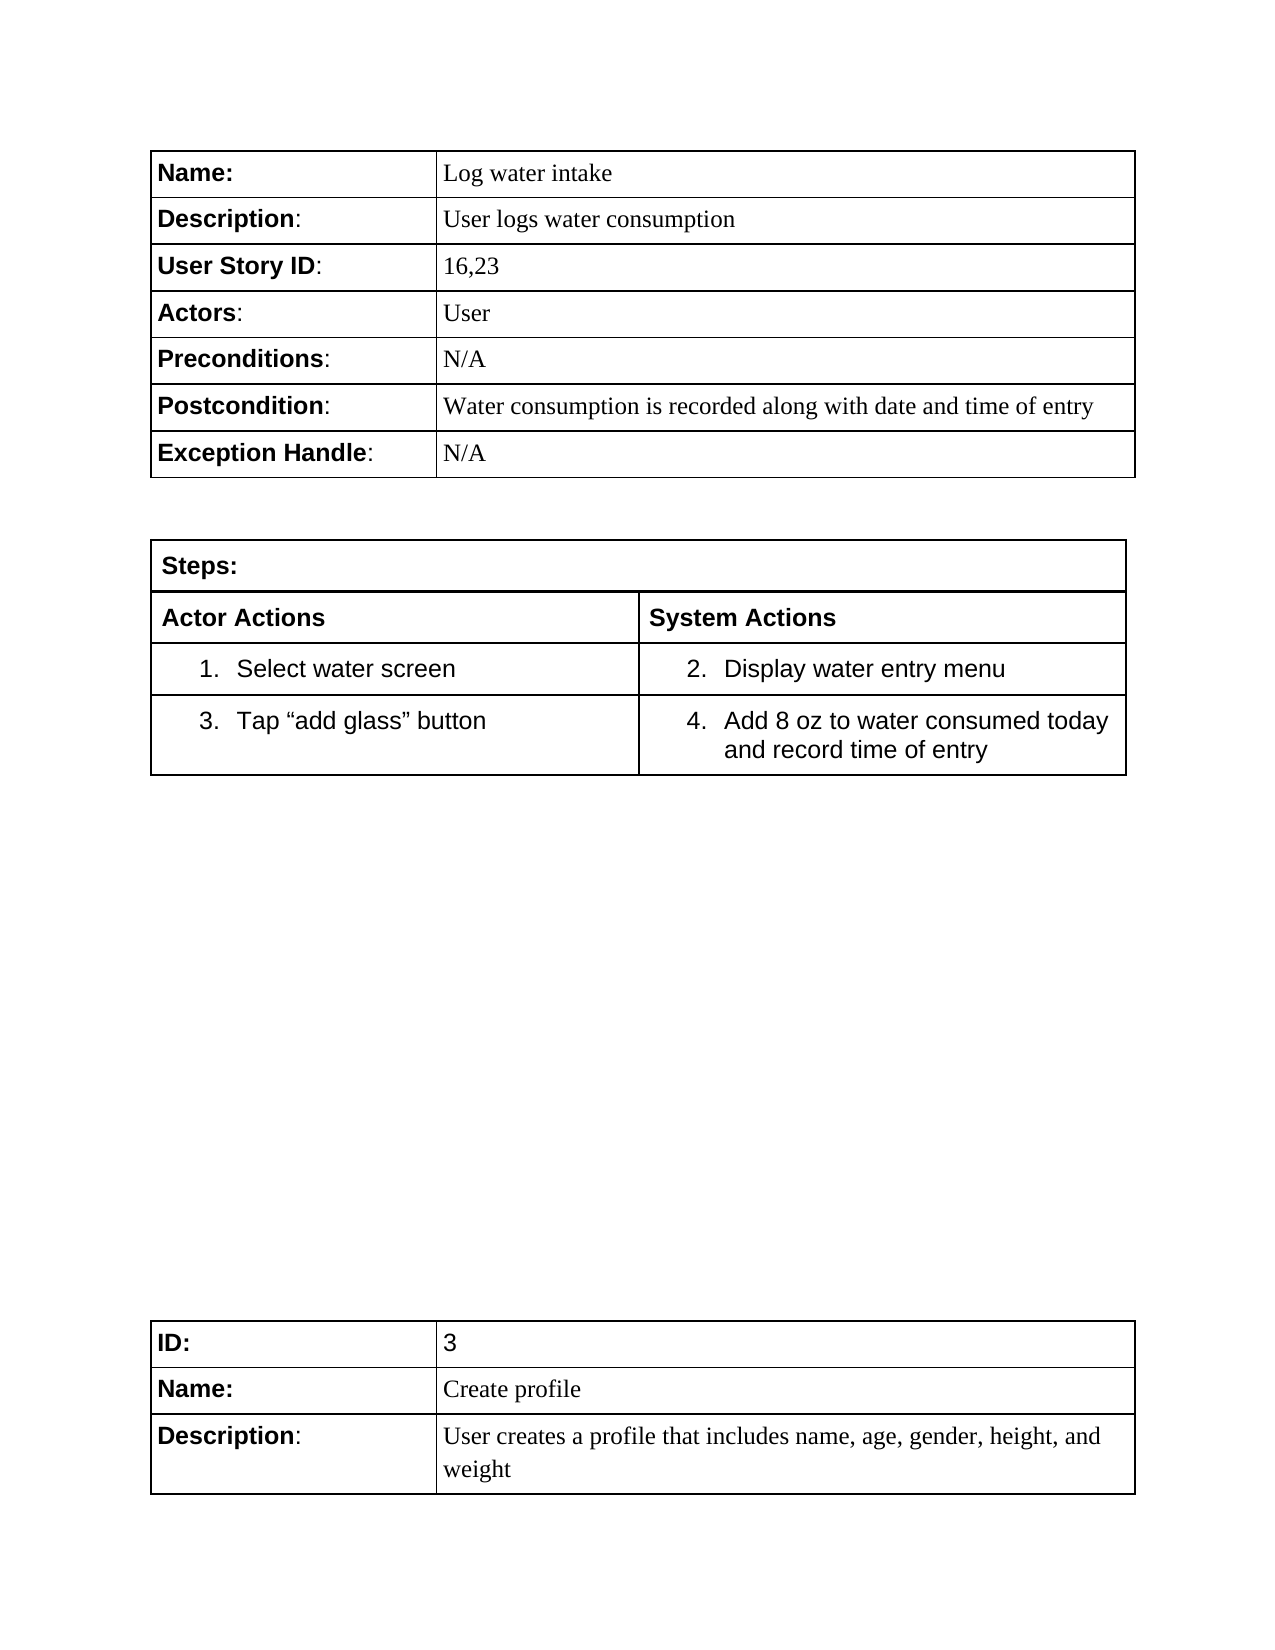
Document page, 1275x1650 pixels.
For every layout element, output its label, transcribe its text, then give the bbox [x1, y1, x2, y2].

table_cell Create profile [437, 1368, 1134, 1413]
table_cell Actor Actions [152, 593, 638, 642]
table_cell User [437, 292, 1134, 337]
table_cell Name: [152, 1368, 436, 1413]
table_cell 16,23 [437, 245, 1134, 290]
table_cell Preconditions: [152, 338, 436, 383]
table_cell User creates a profile that includes name, age, gender, height, and weight [437, 1415, 1134, 1493]
table_cell N/A [437, 432, 1134, 477]
table_cell Exception Handle: [152, 432, 436, 477]
table_cell Description: [152, 1415, 436, 1493]
table_cell User Story ID: [152, 245, 436, 290]
table_cell Log water intake [437, 152, 1134, 197]
table_cell Tap “add glass” button [152, 696, 638, 774]
table_cell User logs water consumption [437, 198, 1134, 243]
table_cell System Actions [640, 593, 1125, 642]
table_cell Name: [152, 152, 436, 197]
table_cell Water consumption is recorded along with date and time of entry [437, 385, 1134, 430]
table_cell Select water screen [152, 644, 638, 694]
table_cell N/A [437, 338, 1134, 383]
table_header 3 [437, 1322, 1134, 1367]
table_header ID: [152, 1322, 436, 1367]
table_cell Actors: [152, 292, 436, 337]
table_cell Display water entry menu [640, 644, 1125, 694]
table_cell Add 8 oz to water consumed today and record time of entry [640, 696, 1125, 774]
table_cell Description: [152, 198, 436, 243]
table_header Steps: [152, 541, 1125, 590]
table_cell Postcondition: [152, 385, 436, 430]
